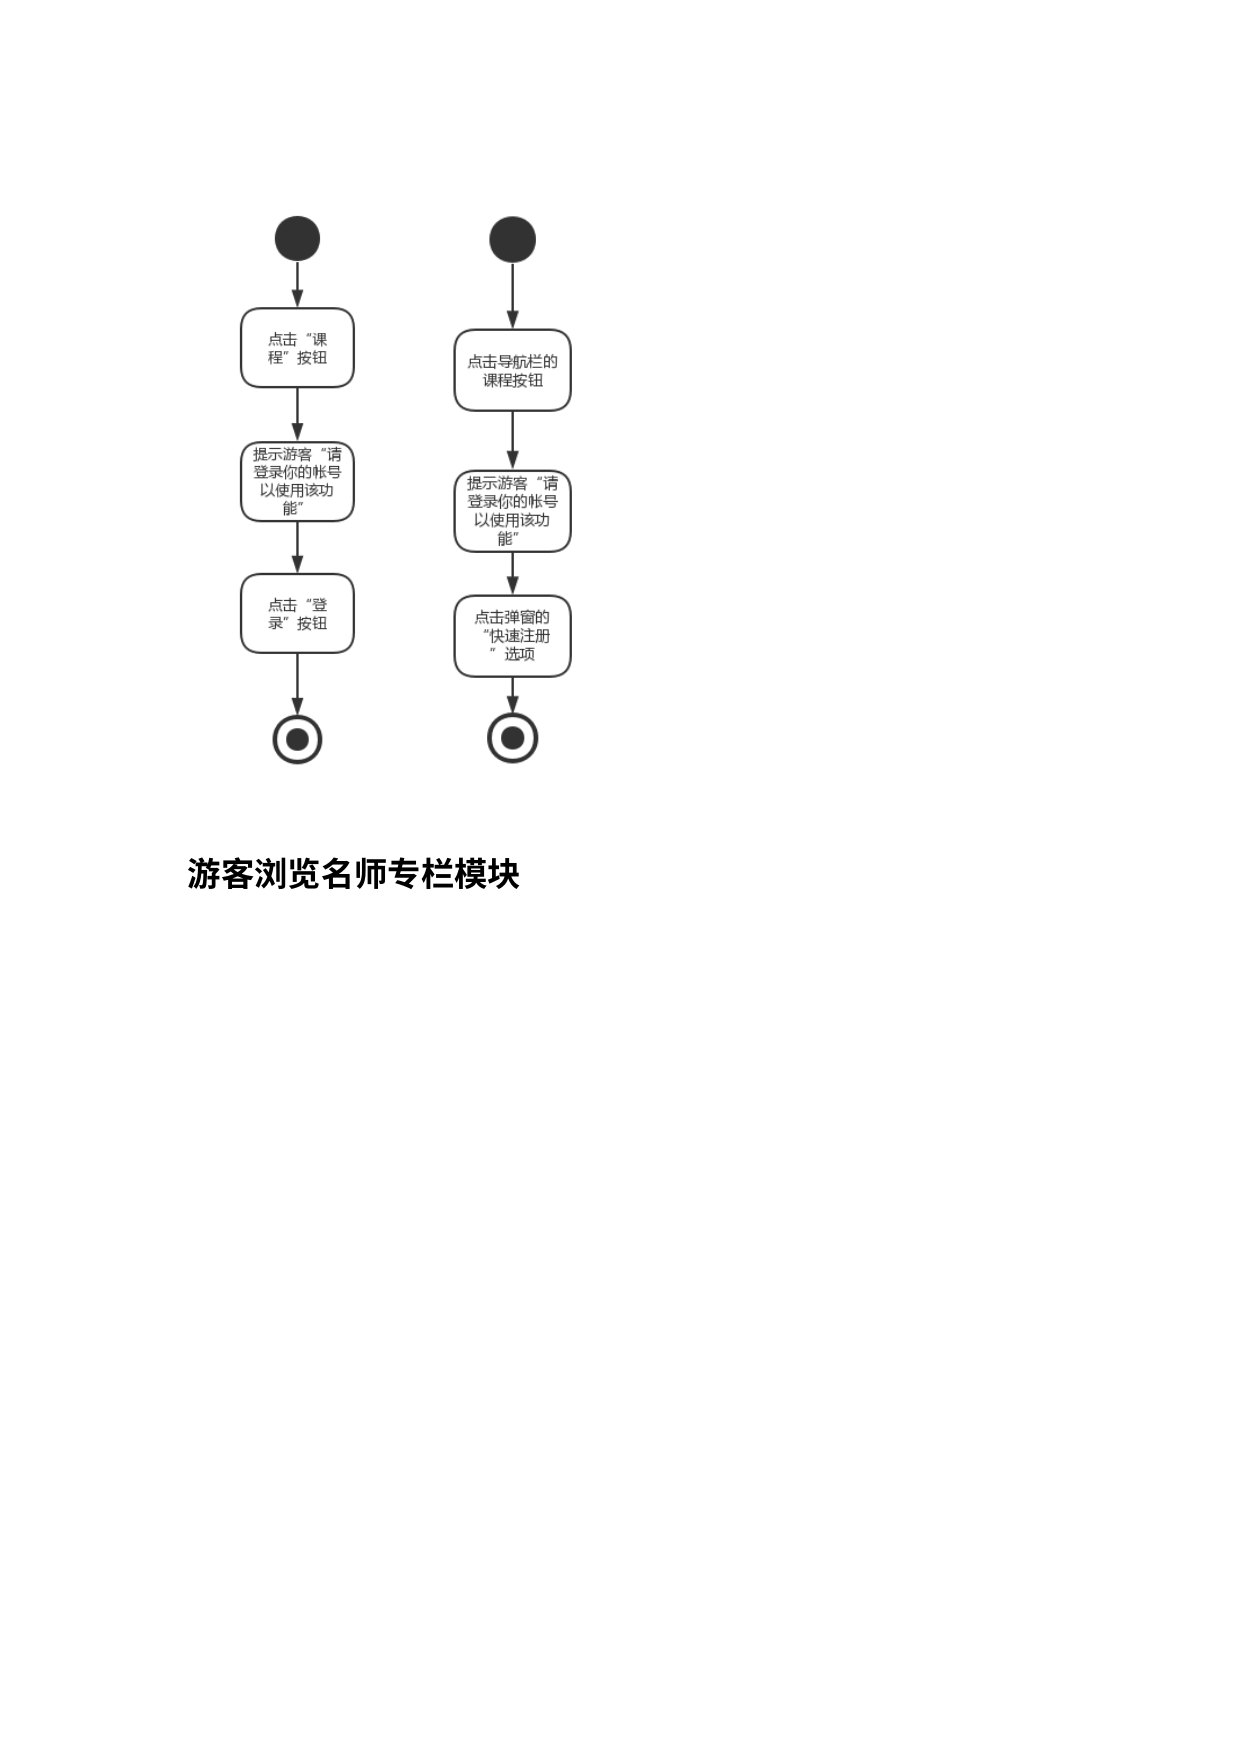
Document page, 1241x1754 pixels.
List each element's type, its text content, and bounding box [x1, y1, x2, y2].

picture [399, 162, 608, 797]
subtitle 游客浏览名师专栏模块 [187, 839, 1053, 904]
picture [187, 162, 390, 797]
